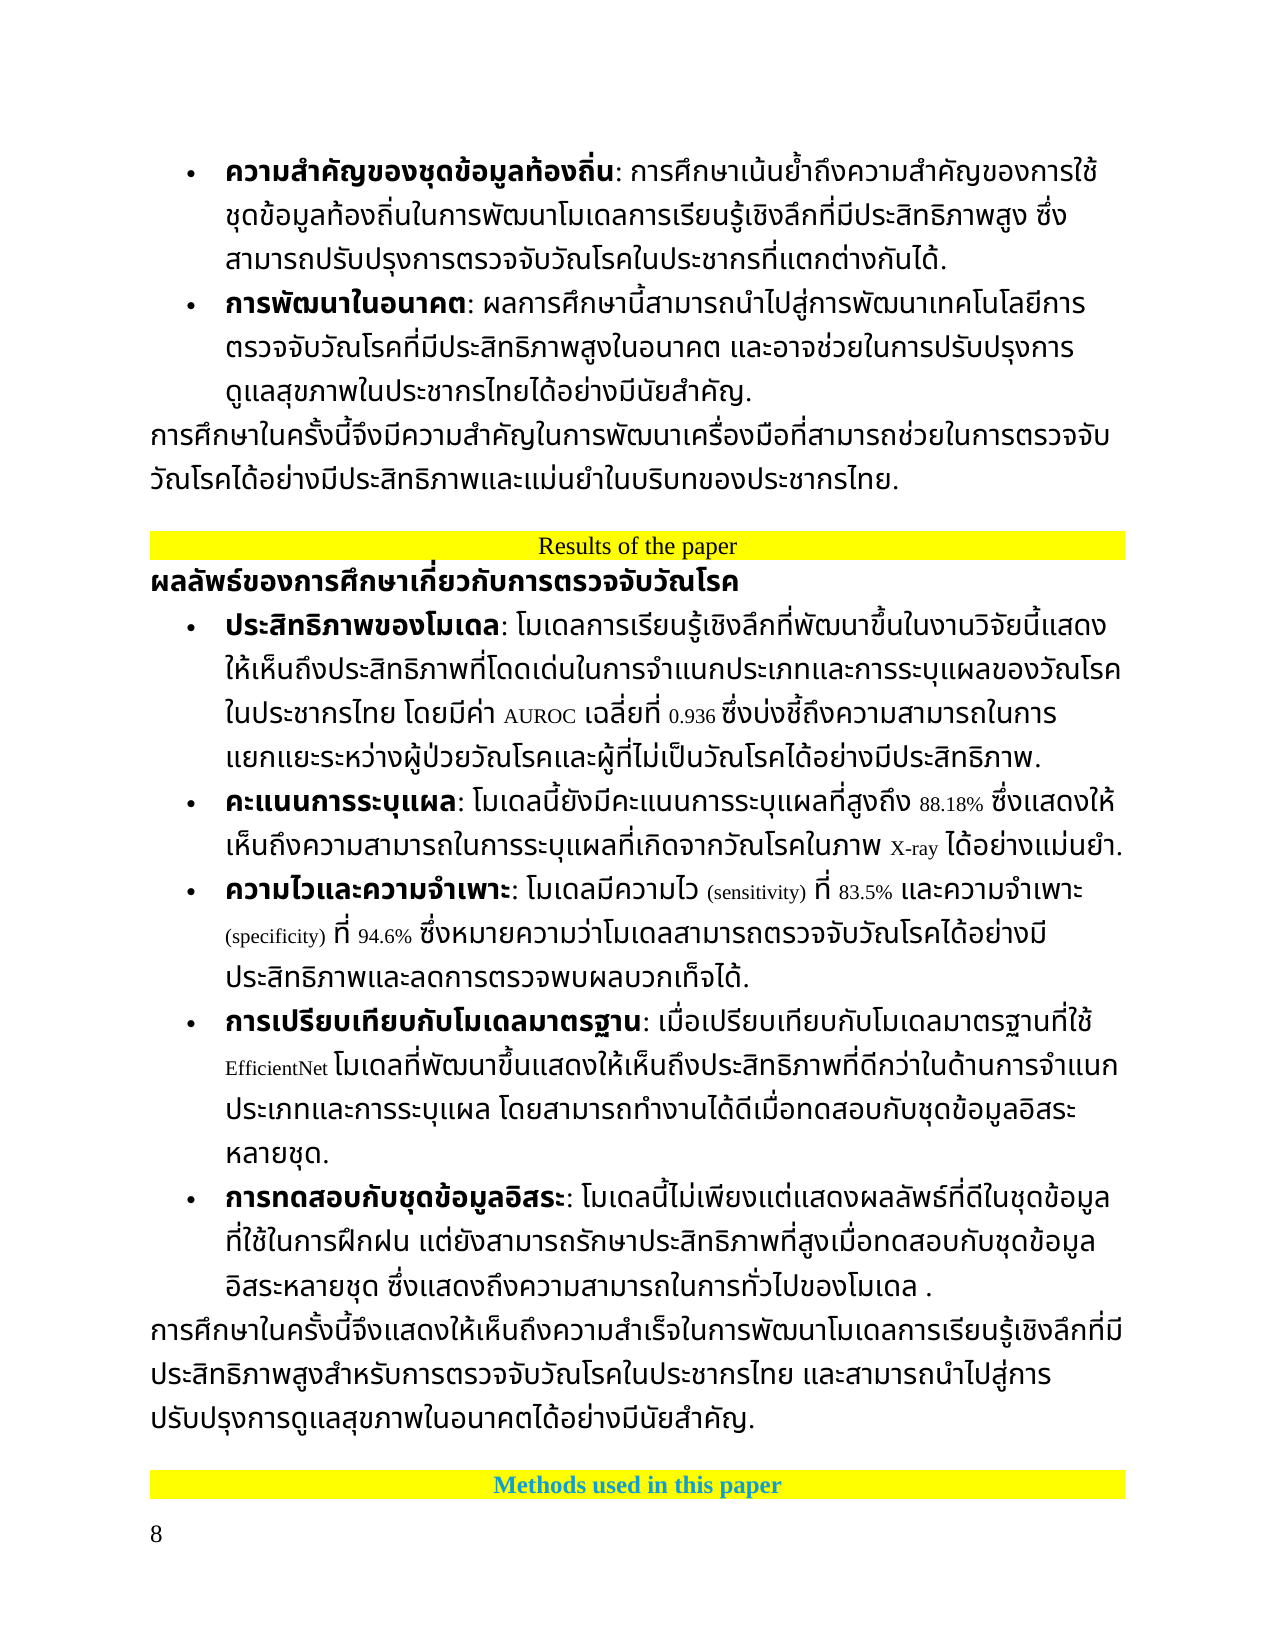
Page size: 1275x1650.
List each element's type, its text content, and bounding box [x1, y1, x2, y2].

list ประสิทธิภาพของโมเดล: โมเดลการเรียนรู้เชิงลึกที่พัฒนาขึ้นในงานวิจัยนี้แสดงให้เห็นถึงประสิทธิภาพที่โดดเด่นในการจำแนกประเภทและการระบุแผลของวัณโรคในประชากรไทย โดยมีค่า AUROC เฉลี่ยที่ 0.936 ซึ่งบ่งชี้ถึงความสามารถในการแยกแยะระหว่างผู้ป่วยวัณโรคและผู้ที่ไม่เป็นวัณโรคได้อย่างมีประสิทธิภาพ. [187, 604, 1125, 780]
list ความไวและความจำเพาะ: โมเดลมีความไว (sensitivity) ที่ 83.5% และความจำเพาะ (specificity) ที่ 94.6% ซึ่งหมายความว่าโมเดลสามารถตรวจจับวัณโรคได้อย่างมีประสิทธิภาพและลดการตรวจพบผลบวกเท็จได้. [187, 868, 1125, 1001]
list การพัฒนาในอนาคต: ผลการศึกษานี้สามารถนำไปสู่การพัฒนาเทคโนโลยีการตรวจจับวัณโรคที่มีประสิทธิภาพสูงในอนาคต และอาจช่วยในการปรับปรุงการดูแลสุขภาพในประชากรไทยได้อย่างมีนัยสำคัญ. [187, 282, 1125, 414]
text การศึกษาในครั้งนี้จึงแสดงให้เห็นถึงความสำเร็จในการพัฒนาโมเดลการเรียนรู้เชิงลึกที่มีประสิทธิภาพสูงสำหรับการตรวจจับวัณโรคในประชากรไทย และสามารถนำไปสู่การปรับปรุงการดูแลสุขภาพในอนาคตได้อย่างมีนัยสำคัญ. [150, 1309, 1125, 1441]
list คะแนนการระบุแผล: โมเดลนี้ยังมีคะแนนการระบุแผลที่สูงถึง 88.18% ซึ่งแสดงให้เห็นถึงความสามารถในการระบุแผลที่เกิดจากวัณโรคในภาพ X-ray ได้อย่างแม่นยำ. [187, 780, 1125, 868]
text Results of the paper [150, 531, 1125, 560]
text การศึกษาในครั้งนี้จึงมีความสำคัญในการพัฒนาเครื่องมือที่สามารถช่วยในการตรวจจับวัณโรคได้อย่างมีประสิทธิภาพและแม่นยำในบริบทของประชากรไทย. [150, 414, 1125, 502]
list การทดสอบกับชุดข้อมูลอิสระ: โมเดลนี้ไม่เพียงแต่แสดงผลลัพธ์ที่ดีในชุดข้อมูลที่ใช้ในการฝึกฝน แต่ยังสามารถรักษาประสิทธิภาพที่สูงเมื่อทดสอบกับชุดข้อมูลอิสระหลายชุด ซึ่งแสดงถึงความสามารถในการทั่วไปของโมเดล . [187, 1177, 1125, 1309]
text Methods used in this paper [150, 1470, 1125, 1499]
list การเปรียบเทียบกับโมเดลมาตรฐาน: เมื่อเปรียบเทียบกับโมเดลมาตรฐานที่ใช้ EfficientNet โมเดลที่พัฒนาขึ้นแสดงให้เห็นถึงประสิทธิภาพที่ดีกว่าในด้านการจำแนกประเภทและการระบุแผล โดยสามารถทำงานได้ดีเมื่อทดสอบกับชุดข้อมูลอิสระหลายชุด. [187, 1001, 1125, 1177]
list ความสำคัญของชุดข้อมูลท้องถิ่น: การศึกษาเน้นย้ำถึงความสำคัญของการใช้ชุดข้อมูลท้องถิ่นในการพัฒนาโมเดลการเรียนรู้เชิงลึกที่มีประสิทธิภาพสูง ซึ่งสามารถปรับปรุงการตรวจจับวัณโรคในประชากรที่แตกต่างกันได้. [187, 150, 1125, 282]
text ผลลัพธ์ของการศึกษาเกี่ยวกับการตรวจจับวัณโรค [150, 560, 1125, 604]
